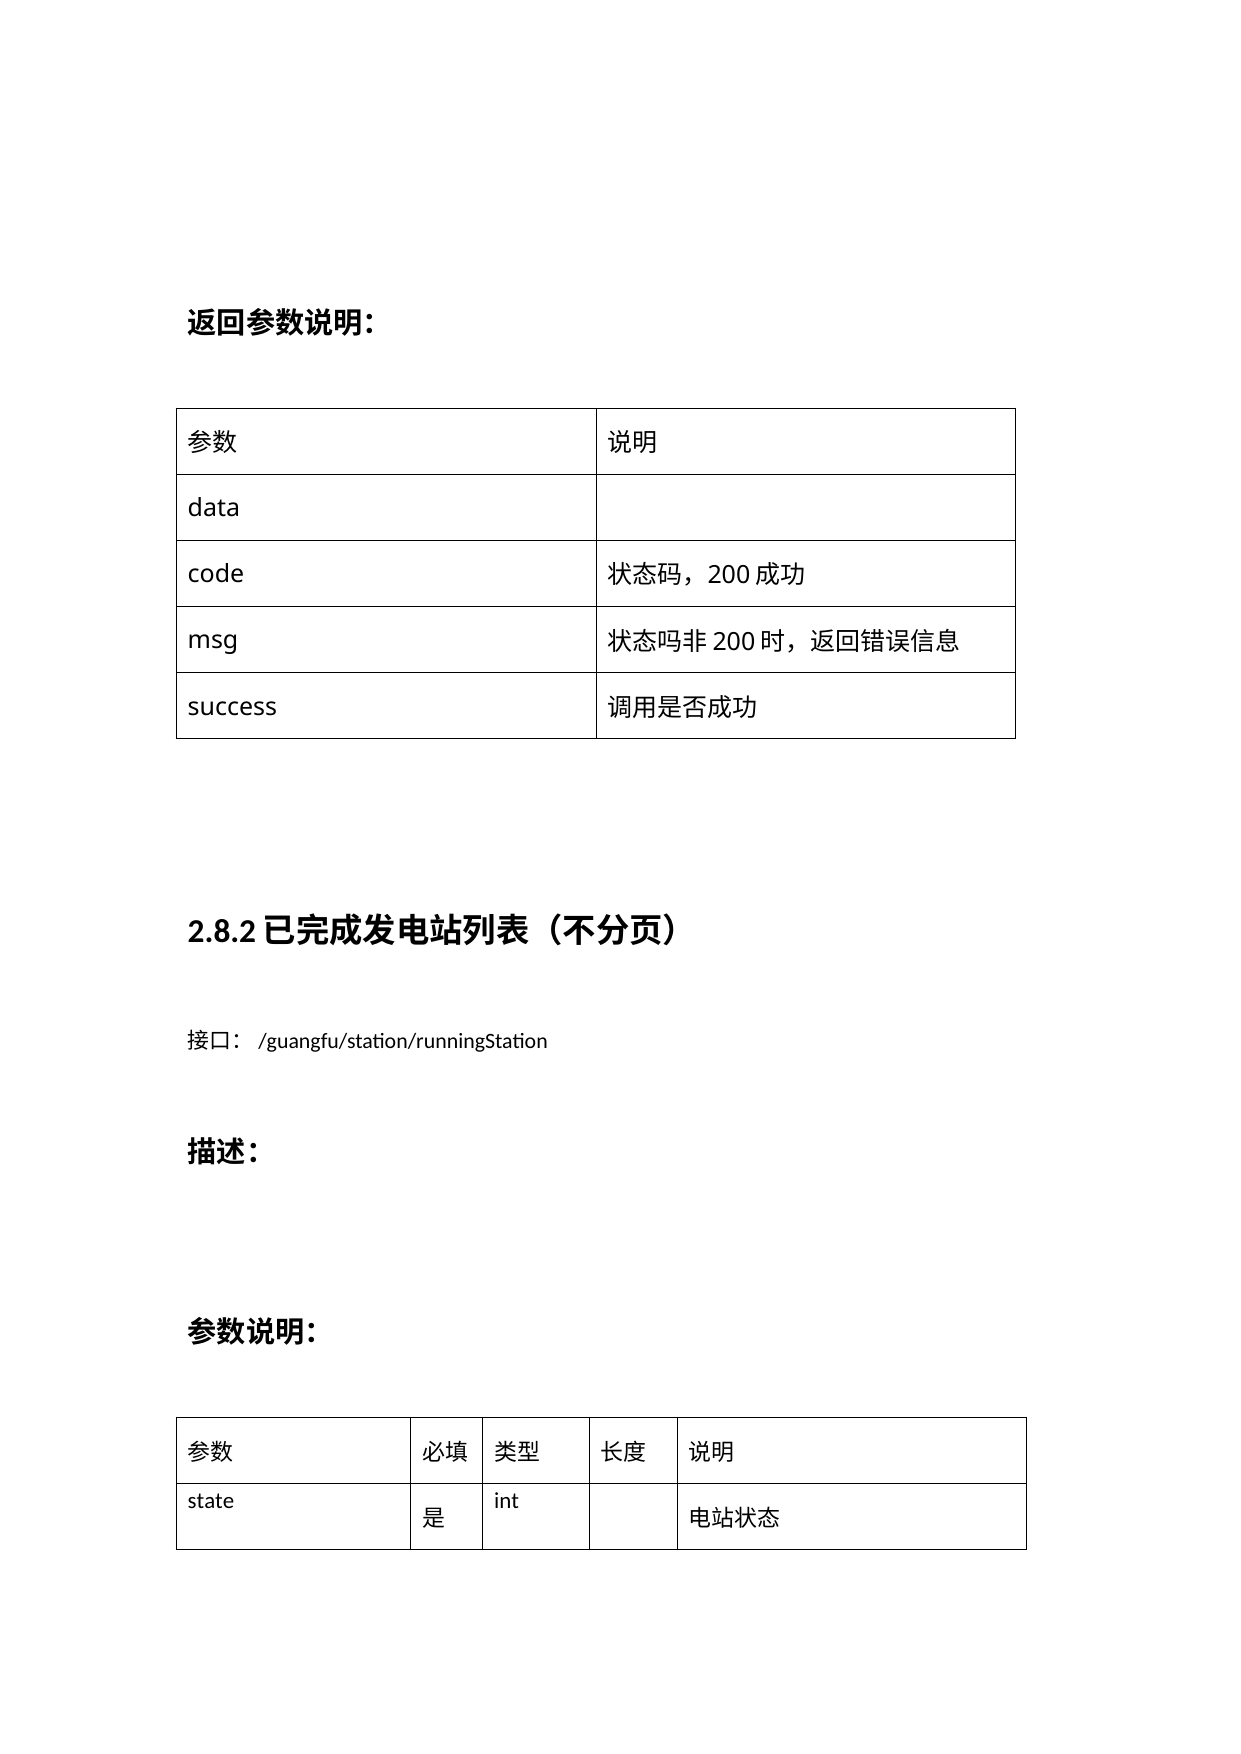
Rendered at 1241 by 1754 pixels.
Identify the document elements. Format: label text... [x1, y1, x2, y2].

table_cell 状态码，200成功 [597, 541, 1015, 606]
text 接口： /guangfu/station/runningStation [187, 1023, 1053, 1056]
table_header 说明 [678, 1418, 1026, 1483]
table_header 参数 [177, 409, 596, 473]
table_cell state [177, 1484, 410, 1549]
subtitle 2.8.2已完成发电站列表（不分页） [187, 896, 1053, 961]
table_header 参数 [177, 1418, 410, 1483]
table_cell 是 [411, 1484, 482, 1549]
table_header 说明 [597, 409, 1015, 473]
table_cell data [177, 475, 596, 539]
table_header 必填 [411, 1418, 482, 1483]
table_cell msg [177, 607, 596, 672]
subtitle 描述： [187, 1117, 1053, 1182]
table_header 长度 [590, 1418, 677, 1483]
table_cell int [483, 1484, 589, 1549]
table_cell success [177, 673, 596, 738]
table_cell [597, 475, 1015, 539]
table_cell 电站状态 [678, 1484, 1026, 1549]
table_cell code [177, 541, 596, 606]
table_cell [590, 1484, 677, 1549]
table_header 类型 [483, 1418, 589, 1483]
table_cell 状态吗非200时，返回错误信息 [597, 607, 1015, 672]
subtitle 参数说明： [187, 1298, 1053, 1363]
subtitle 返回参数说明： [187, 289, 1053, 354]
table_cell 调用是否成功 [597, 673, 1015, 738]
